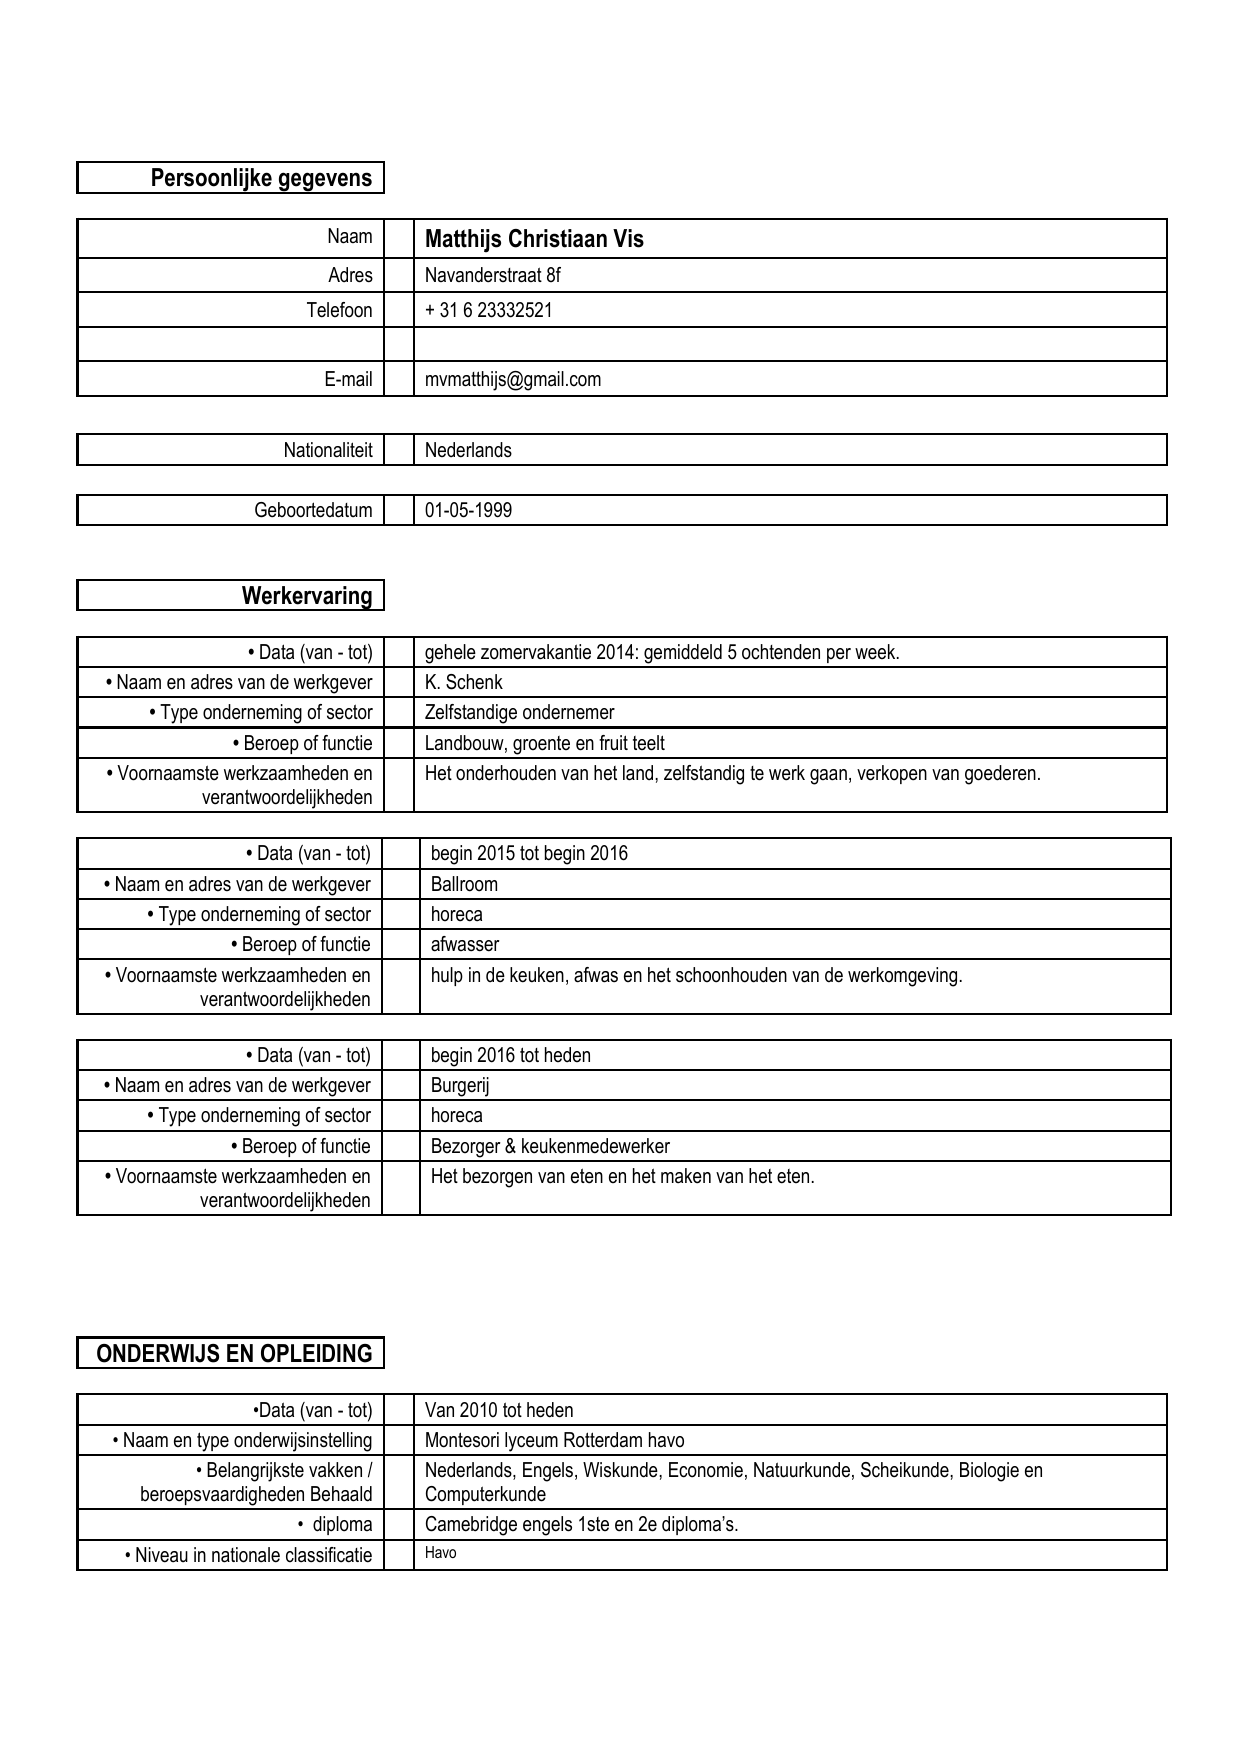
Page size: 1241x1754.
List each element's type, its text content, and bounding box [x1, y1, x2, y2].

table_header • Data (van - tot) [79, 839, 381, 867]
table_cell K. Schenk [415, 668, 1166, 696]
table_cell • Naam en type onderwijsinstelling [79, 1426, 383, 1454]
table_cell mvmatthijs@gmail.com [415, 362, 1166, 395]
table_cell hulp in de keuken, afwas en het schoonhouden van de werkomgeving. [421, 960, 1170, 1012]
table_cell [385, 328, 413, 360]
table_cell • Belangrijkste vakken / beroepsvaardigheden Behaald [79, 1456, 383, 1508]
table_cell Adres [79, 259, 383, 291]
table_header Nederlands [415, 435, 1166, 464]
table_cell • Naam en adres van de werkgever [79, 668, 383, 696]
table_cell Landbouw, groente en fruit teelt [415, 729, 1166, 757]
table_header Naam [79, 220, 383, 257]
table_cell • Beroep of functie [79, 930, 381, 958]
table_cell [79, 328, 383, 360]
table_cell + 31 6 23332521 [415, 293, 1166, 326]
table_cell [385, 293, 413, 326]
table_cell Bezorger & keukenmedewerker [421, 1132, 1170, 1160]
table_cell afwasser [421, 930, 1170, 958]
table_cell • Voornaamste werkzaamheden en verantwoordelijkheden [79, 759, 383, 811]
table_header [383, 839, 419, 867]
table_cell [385, 1456, 413, 1508]
table_cell Navanderstraat 8f [415, 259, 1166, 291]
table_header Van 2010 tot heden [415, 1395, 1166, 1424]
table_cell • Niveau in nationale classificatie [79, 1541, 383, 1569]
table_header [385, 1395, 413, 1424]
table_cell [383, 930, 419, 958]
table_cell Nederlands, Engels, Wiskunde, Economie, Natuurkunde, Scheikunde, Biologie en Computerkunde [415, 1456, 1166, 1508]
table_cell [385, 729, 413, 757]
table_cell [415, 328, 1166, 360]
table_header Nationaliteit [79, 435, 383, 464]
table_header gehele zomervakantie 2014: gemiddeld 5 ochtenden per week. [415, 638, 1166, 666]
table_cell [385, 259, 413, 291]
table_header [385, 638, 413, 666]
table_cell • Type onderneming of sector [79, 900, 381, 928]
table_cell [383, 900, 419, 928]
table_cell [385, 698, 413, 726]
table_header [385, 435, 413, 464]
table_cell • Naam en adres van de werkgever [79, 870, 381, 898]
table_header Geboortedatum [79, 496, 383, 524]
table_cell Het onderhouden van het land, zelfstandig te werk gaan, verkopen van goederen. [415, 759, 1166, 811]
table_header • Data (van - tot) [79, 638, 383, 666]
table_cell [385, 1510, 413, 1538]
table_cell • Naam en adres van de werkgever [79, 1071, 381, 1099]
table_cell • Beroep of functie [79, 1132, 381, 1160]
table_cell • Type onderneming of sector [79, 698, 383, 726]
table_cell horeca [421, 900, 1170, 928]
table_cell horeca [421, 1101, 1170, 1129]
table_cell • Type onderneming of sector [79, 1101, 381, 1129]
table_cell Burgerij [421, 1071, 1170, 1099]
table_cell Havo [415, 1541, 1166, 1569]
table_cell • Voornaamste werkzaamheden en verantwoordelijkheden [79, 960, 381, 1012]
table_cell Montesori lyceum Rotterdam havo [415, 1426, 1166, 1454]
table_header Persoonlijke gegevens [79, 163, 383, 192]
table_cell [383, 1101, 419, 1129]
table_cell Het bezorgen van eten en het maken van het eten. [421, 1162, 1170, 1214]
table_cell [383, 1162, 419, 1214]
table_cell Telefoon [79, 293, 383, 326]
table_cell • Voornaamste werkzaamheden en verantwoordelijkheden [79, 1162, 381, 1214]
table_cell [385, 1426, 413, 1454]
table_header Matthijs Christiaan Vis [415, 220, 1166, 257]
table_header 01-05-1999 [415, 496, 1166, 524]
table_cell • diploma [79, 1510, 383, 1538]
table_cell [383, 1071, 419, 1099]
table_cell [385, 668, 413, 696]
table_header begin 2015 tot begin 2016 [421, 839, 1170, 867]
table_cell [385, 362, 413, 395]
table_cell E-mail [79, 362, 383, 395]
table_header •Data (van - tot) [79, 1395, 383, 1424]
table_header begin 2016 tot heden [421, 1041, 1170, 1069]
table_cell Ballroom [421, 870, 1170, 898]
table_cell [383, 960, 419, 1012]
table_header [385, 496, 413, 524]
table_cell [383, 1132, 419, 1160]
table_header • Data (van - tot) [79, 1041, 381, 1069]
table_cell [383, 870, 419, 898]
table_cell [385, 1541, 413, 1569]
table_header [385, 220, 413, 257]
table_header [383, 1041, 419, 1069]
table_cell [385, 759, 413, 811]
table_cell Zelfstandige ondernemer [415, 698, 1166, 726]
table_header Werkervaring [79, 581, 383, 609]
table_cell • Beroep of functie [79, 729, 383, 757]
table_cell Camebridge engels 1ste en 2e diploma’s. [415, 1510, 1166, 1538]
table_header ONDERWIJS EN OPLEIDING [79, 1339, 383, 1367]
